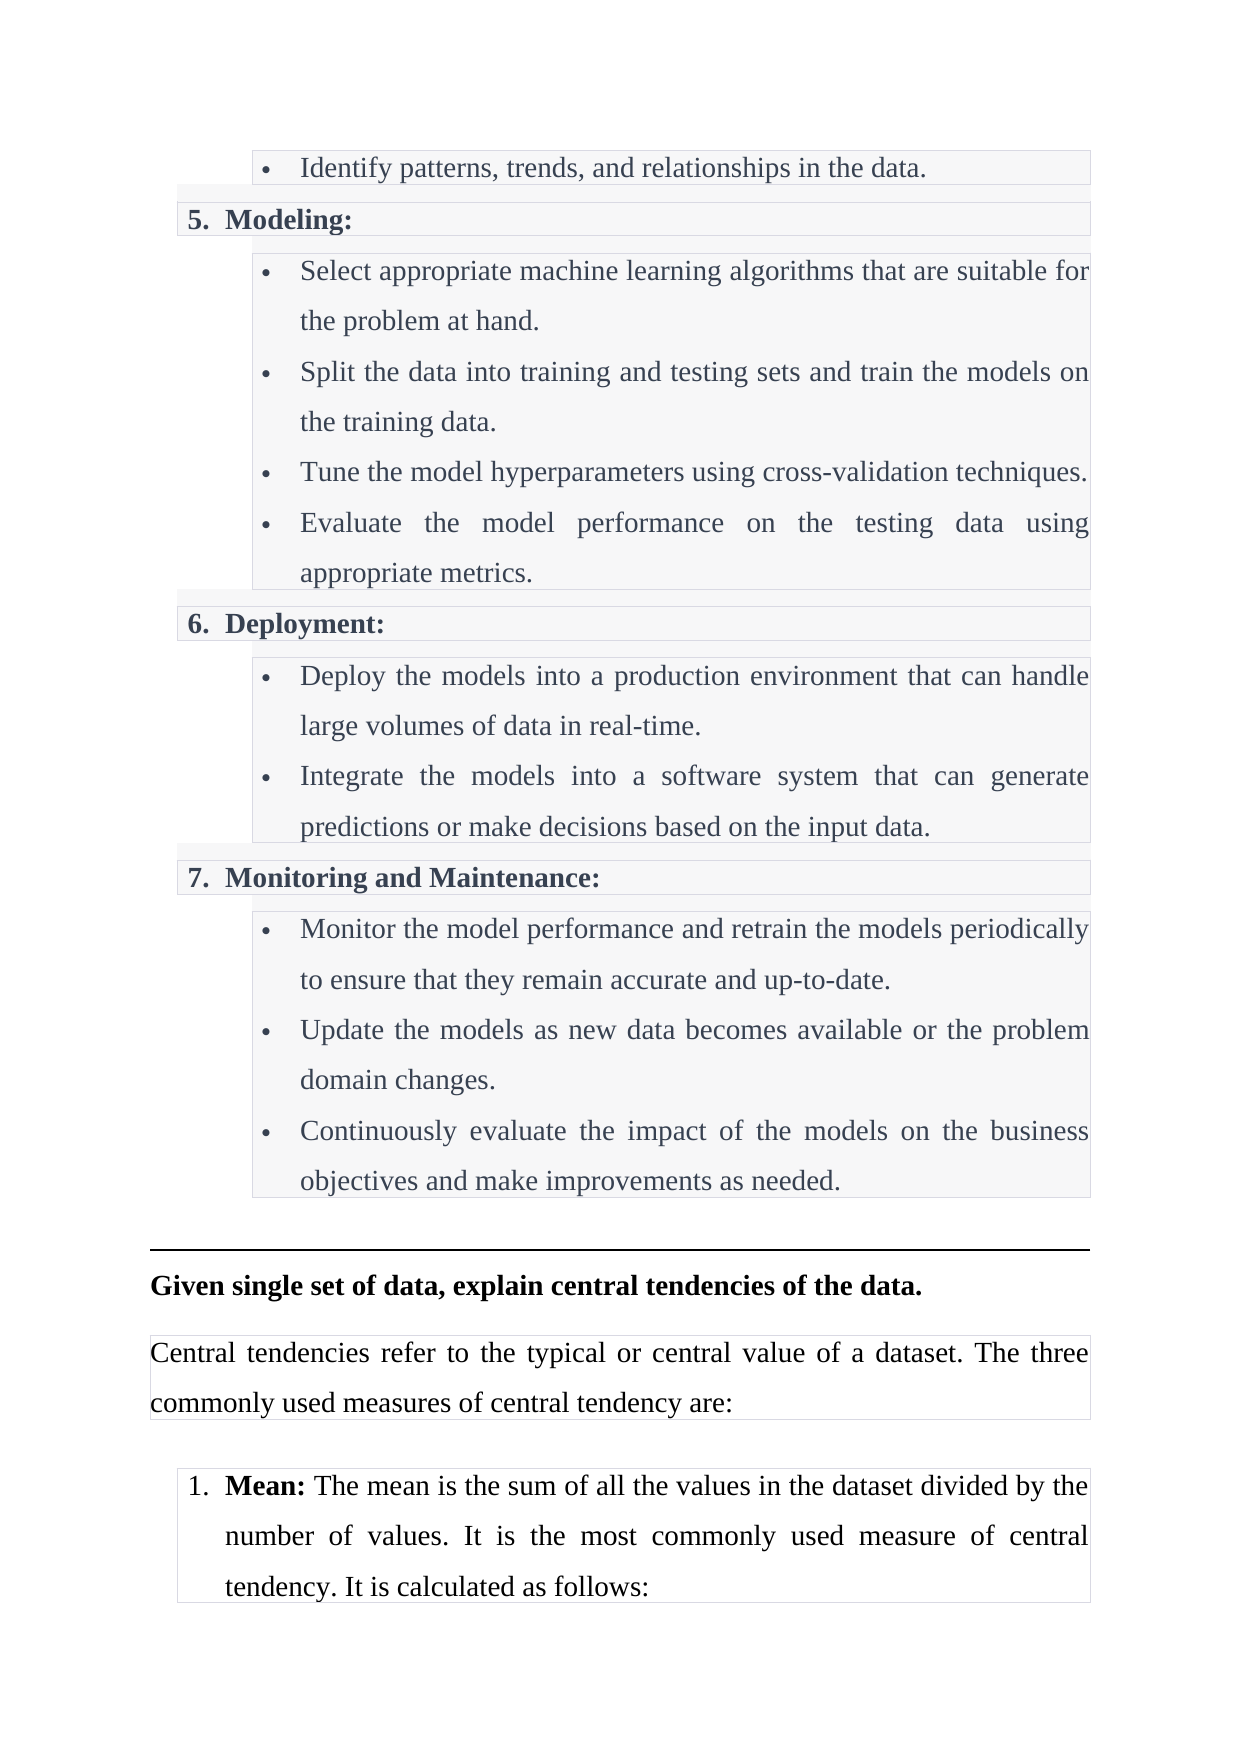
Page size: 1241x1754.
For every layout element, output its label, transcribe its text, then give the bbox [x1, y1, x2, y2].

list Integrate the models into a software system that can generate predictions or make decisions based on the input data. [253, 758, 1090, 842]
text Given single set of data, explain central tendencies of the data. [150, 1268, 1090, 1301]
list Monitoring and Maintenance: [178, 861, 1090, 894]
list Modeling: [178, 203, 1090, 235]
list Deploy the models into a production environment that can handle large volumes of data in real-time. [253, 658, 1090, 742]
list Deployment: [178, 607, 1090, 640]
list Mean: The mean is the sum of all the values in the dataset divided by the number of values. It is the most commonly used measure of central tendency. It is calculated as follows: [178, 1469, 1090, 1602]
list Select appropriate machine learning algorithms that are suitable for the problem at hand. [253, 254, 1090, 337]
list Continuously evaluate the impact of the models on the business objectives and make improvements as needed. [253, 1112, 1090, 1197]
list Split the data into training and testing sets and train the models on the training data. [253, 353, 1090, 438]
text Central tendencies refer to the typical or central value of a dataset. The three commonly used measures of central tendency are: [151, 1336, 1090, 1419]
list Identify patterns, trends, and relationships in the data. [253, 151, 1090, 184]
list Tune the model hyperparameters using cross-validation techniques. [253, 454, 1090, 488]
list Update the models as new data becomes available or the problem domain changes. [253, 1012, 1090, 1096]
list Evaluate the model performance on the testing data using appropriate metrics. [253, 504, 1090, 589]
list Monitor the model performance and retrain the models periodically to ensure that they remain accurate and up-to-date. [253, 912, 1090, 995]
